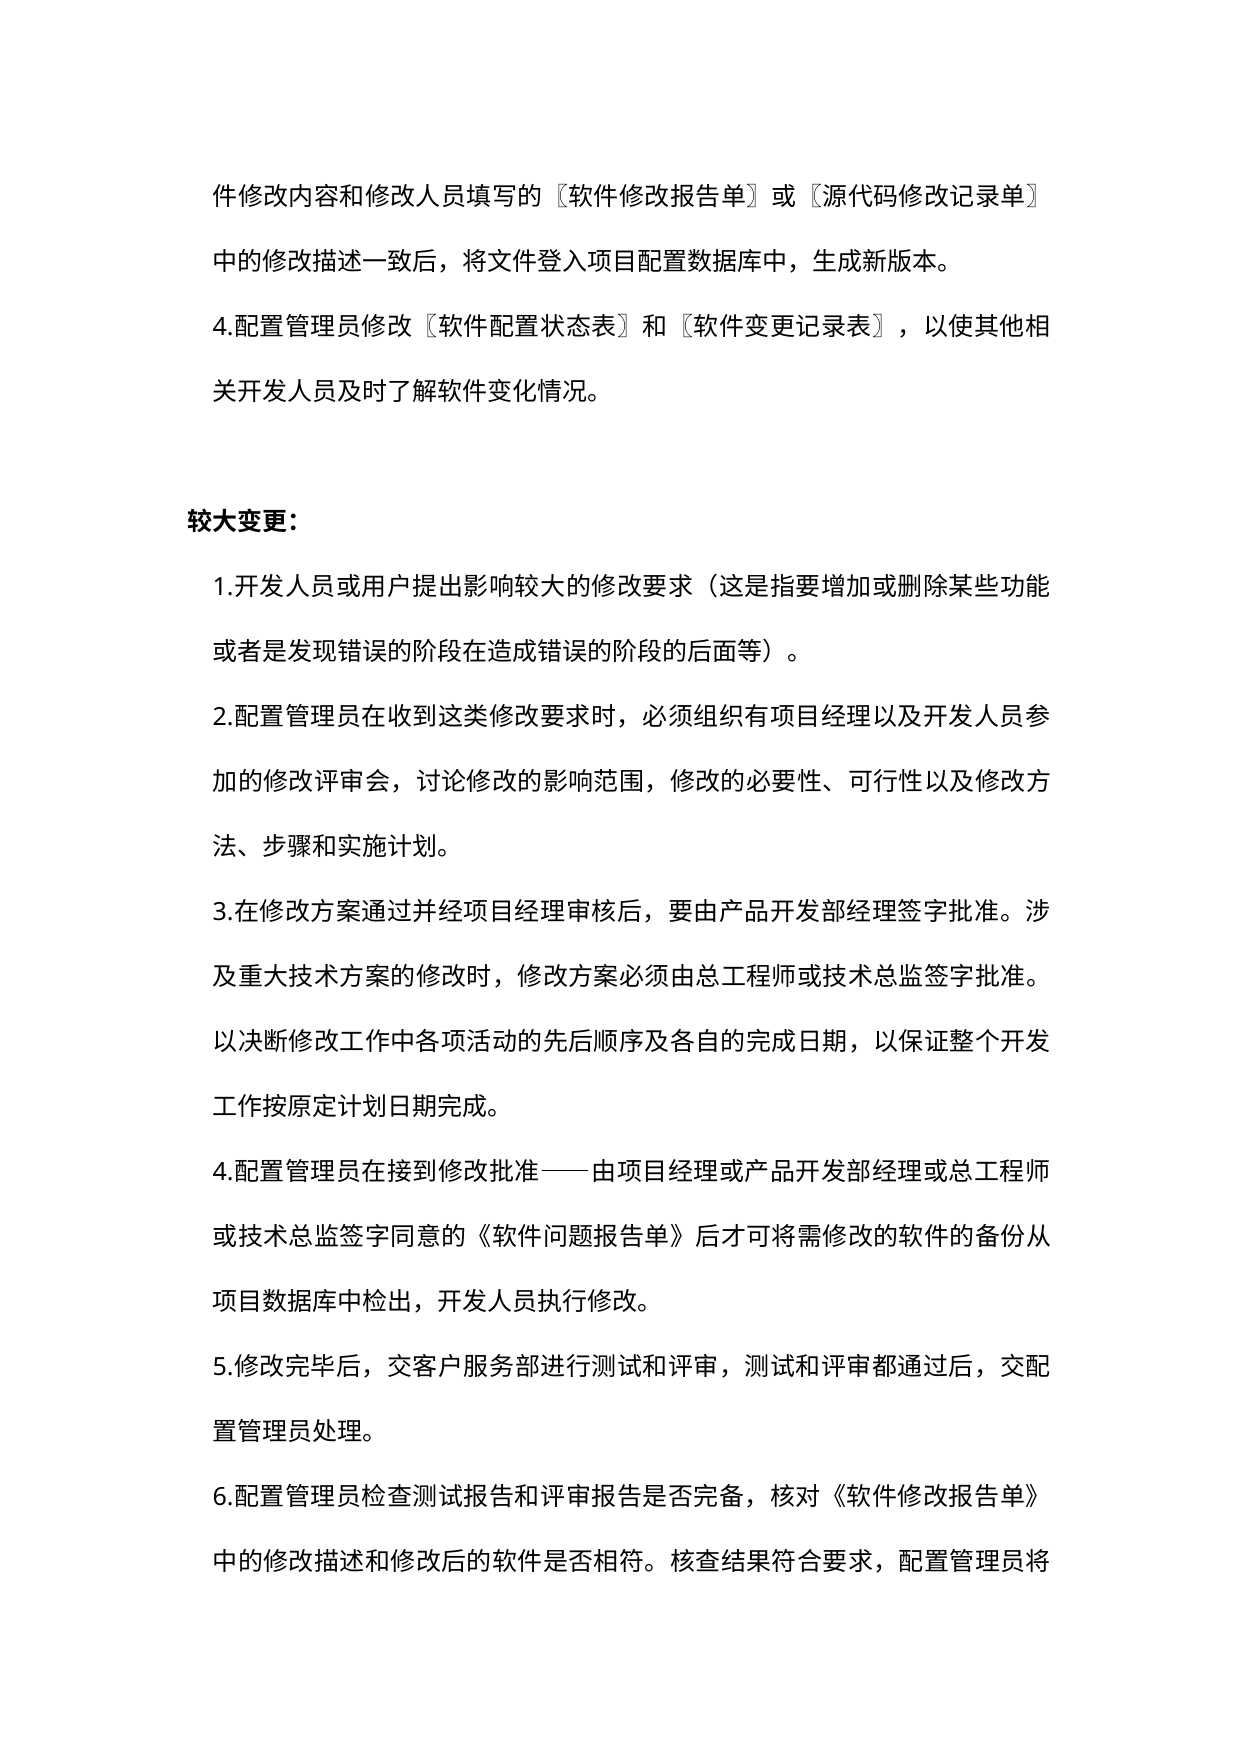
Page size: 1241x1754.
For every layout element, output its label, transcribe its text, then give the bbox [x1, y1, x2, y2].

text 4.配置管理员修改〖软件配置状态表〗和〖软件变更记录表〗，以使其他相关开发人员及时了解软件变化情况。 [212, 292, 1053, 422]
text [212, 1462, 1053, 1592]
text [212, 162, 1053, 292]
text 1.开发人员或用户提出影响较大的修改要求（这是指要增加或删除某些功能或者是发现错误的阶段在造成错误的阶段的后面等）。 [212, 552, 1053, 682]
text 较大变更： [187, 487, 1053, 552]
text 2.配置管理员在收到这类修改要求时，必须组织有项目经理以及开发人员参加的修改评审会，讨论修改的影响范围，修改的必要性、可行性以及修改方法、步骤和实施计划。 [212, 682, 1053, 877]
text 5.修改完毕后，交客户服务部进行测试和评审，测试和评审都通过后，交配置管理员处理。 [212, 1332, 1053, 1462]
text 4.配置管理员在接到修改批准——由项目经理或产品开发部经理或总工程师或技术总监签字同意的《软件问题报告单》后才可将需修改的软件的备份从项目数据库中检出，开发人员执行修改。 [212, 1137, 1053, 1332]
text 3.在修改方案通过并经项目经理审核后，要由产品开发部经理签字批准。涉及重大技术方案的修改时，修改方案必须由总工程师或技术总监签字批准。以决断修改工作中各项活动的先后顺序及各自的完成日期，以保证整个开发工作按原定计划日期完成。 [212, 877, 1053, 1137]
